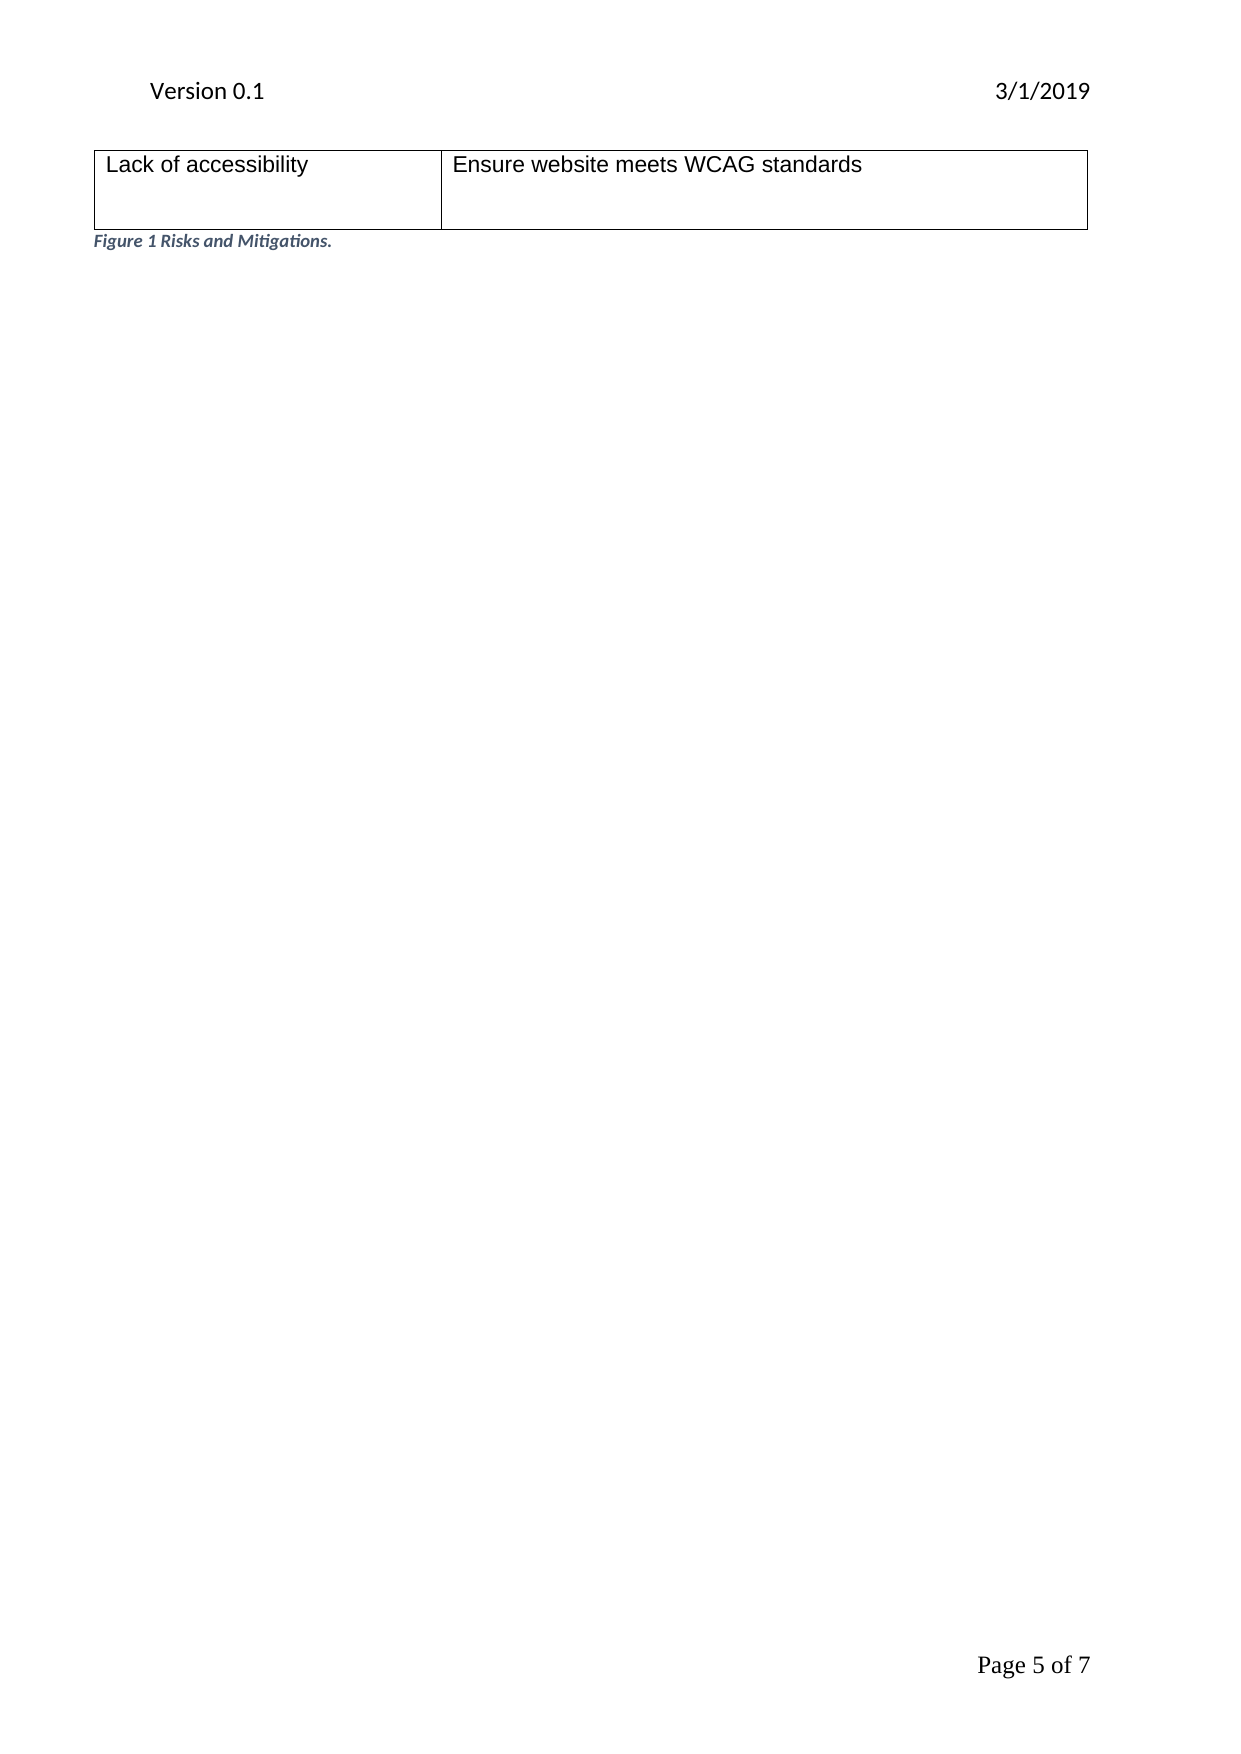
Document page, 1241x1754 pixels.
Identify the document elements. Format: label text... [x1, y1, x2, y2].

text Figure 1 Risks and Mitigations. [94, 230, 1090, 253]
table_cell Lack of accessibility [95, 151, 441, 229]
table_cell Ensure website meets WCAG standards [442, 151, 1087, 229]
